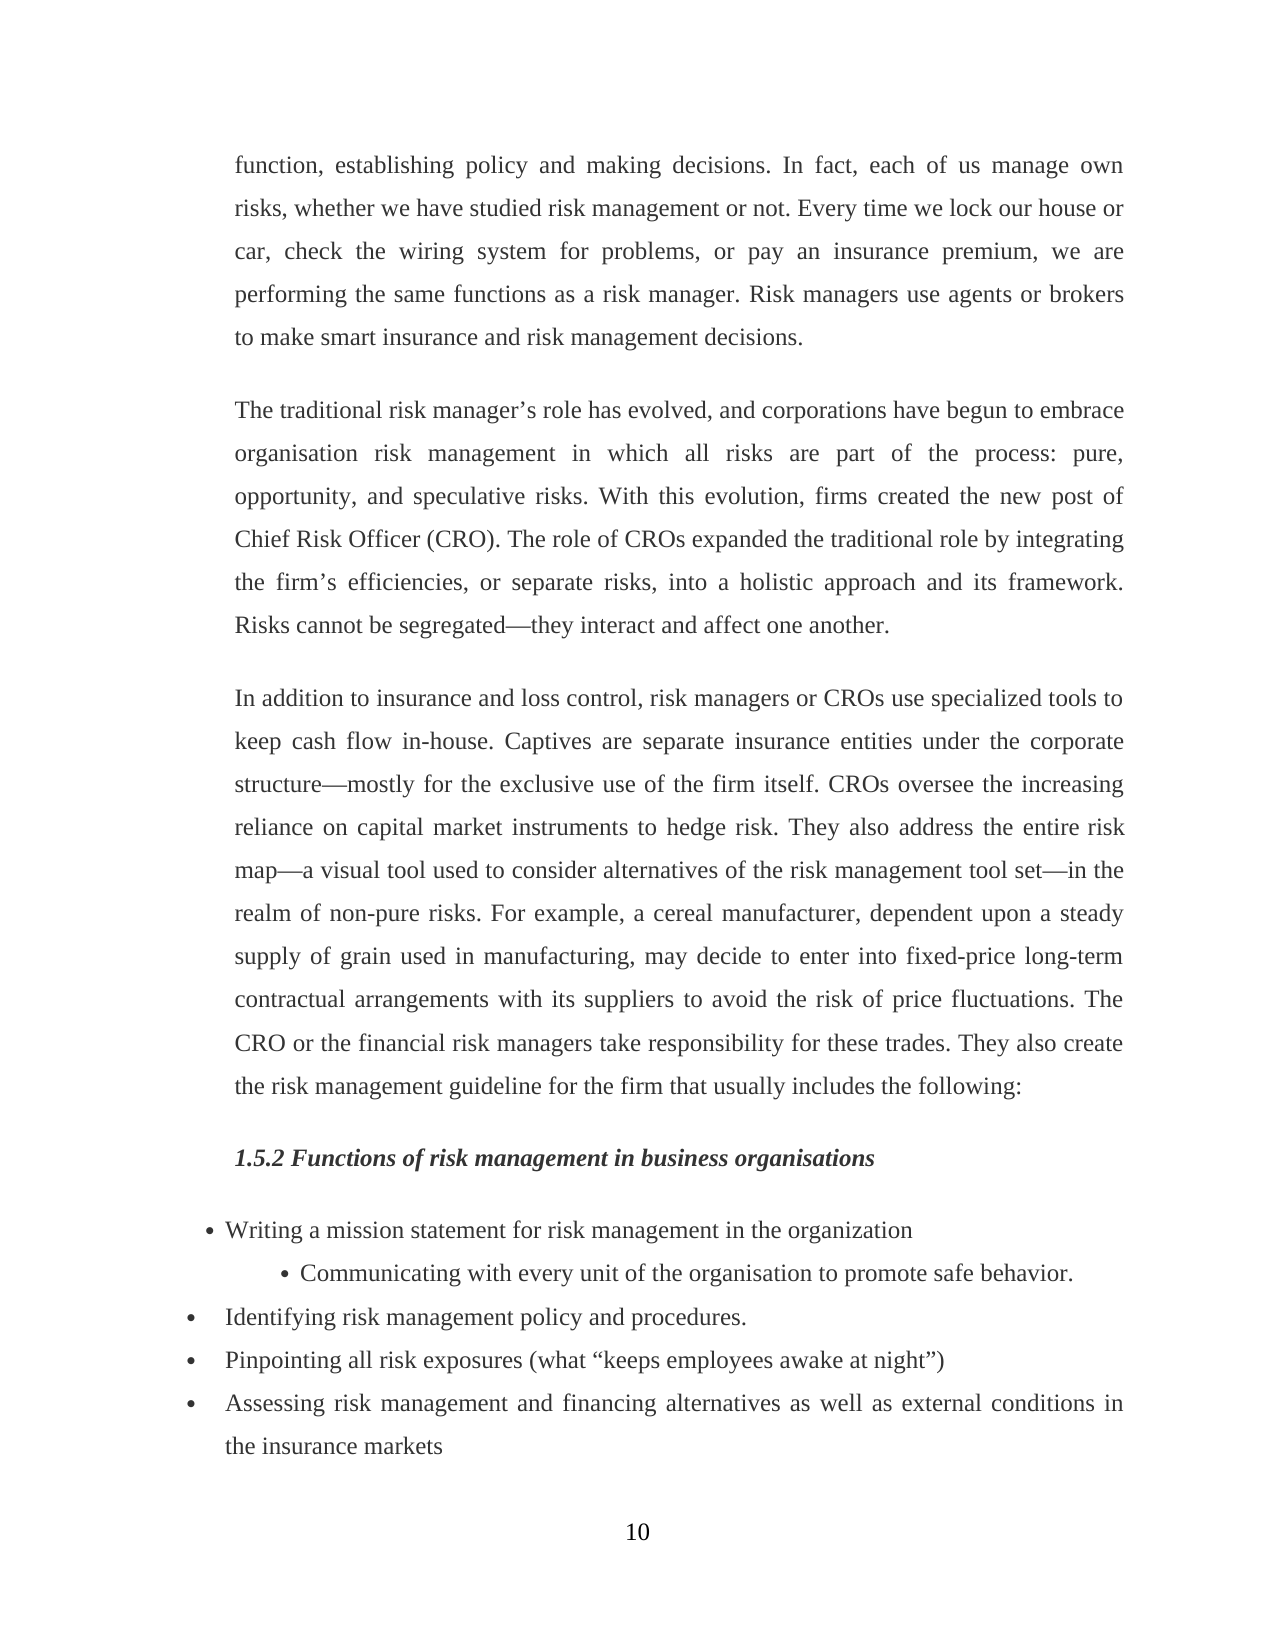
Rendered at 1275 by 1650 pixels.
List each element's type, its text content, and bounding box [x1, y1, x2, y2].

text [234, 150, 1125, 351]
list Writing a mission statement for risk management in the organization [150, 1215, 1125, 1244]
text 1.5.2 Functions of risk management in business organisations [234, 1143, 1125, 1172]
list Communicating with every unit of the organisation to promote safe behavior. [281, 1258, 1125, 1287]
text In addition to insurance and loss control, risk managers or CROs use specialized tools to keep cash flow in-house. Captives are separate insurance entities under the corporate structure—mostly for the exclusive use of the firm itself. CROs oversee the increasing reliance on capital market instruments to hedge risk. They also address the entire risk map—a visual tool used to consider alternatives of the risk management tool set—in the realm of non-pure risks. For example, a cereal manufacturer, dependent upon a steady supply of grain used in manufacturing, may decide to enter into fixed-price long-term contractual arrangements with its suppliers to avoid the risk of price fluctuations. The CRO or the financial risk managers take responsibility for these trades. They also create the risk management guideline for the firm that usually includes the following: [234, 683, 1125, 1099]
list Identifying risk management policy and procedures. [187, 1302, 1125, 1330]
text The traditional risk manager’s role has evolved, and corporations have begun to embrace organisation risk management in which all risks are part of the process: pure, opportunity, and speculative risks. With this evolution, firms created the new post of Chief Risk Officer (CRO). The role of CROs expanded the traditional role by integrating the firm’s efficiencies, or separate risks, into a holistic approach and its framework. Risks cannot be segregated—they interact and affect one another. [234, 395, 1125, 639]
list Assessing risk management and financing alternatives as well as external conditions in the insurance markets [187, 1388, 1125, 1460]
list Pinpointing all risk exposures (what “keeps employees awake at night”) [187, 1345, 1125, 1373]
